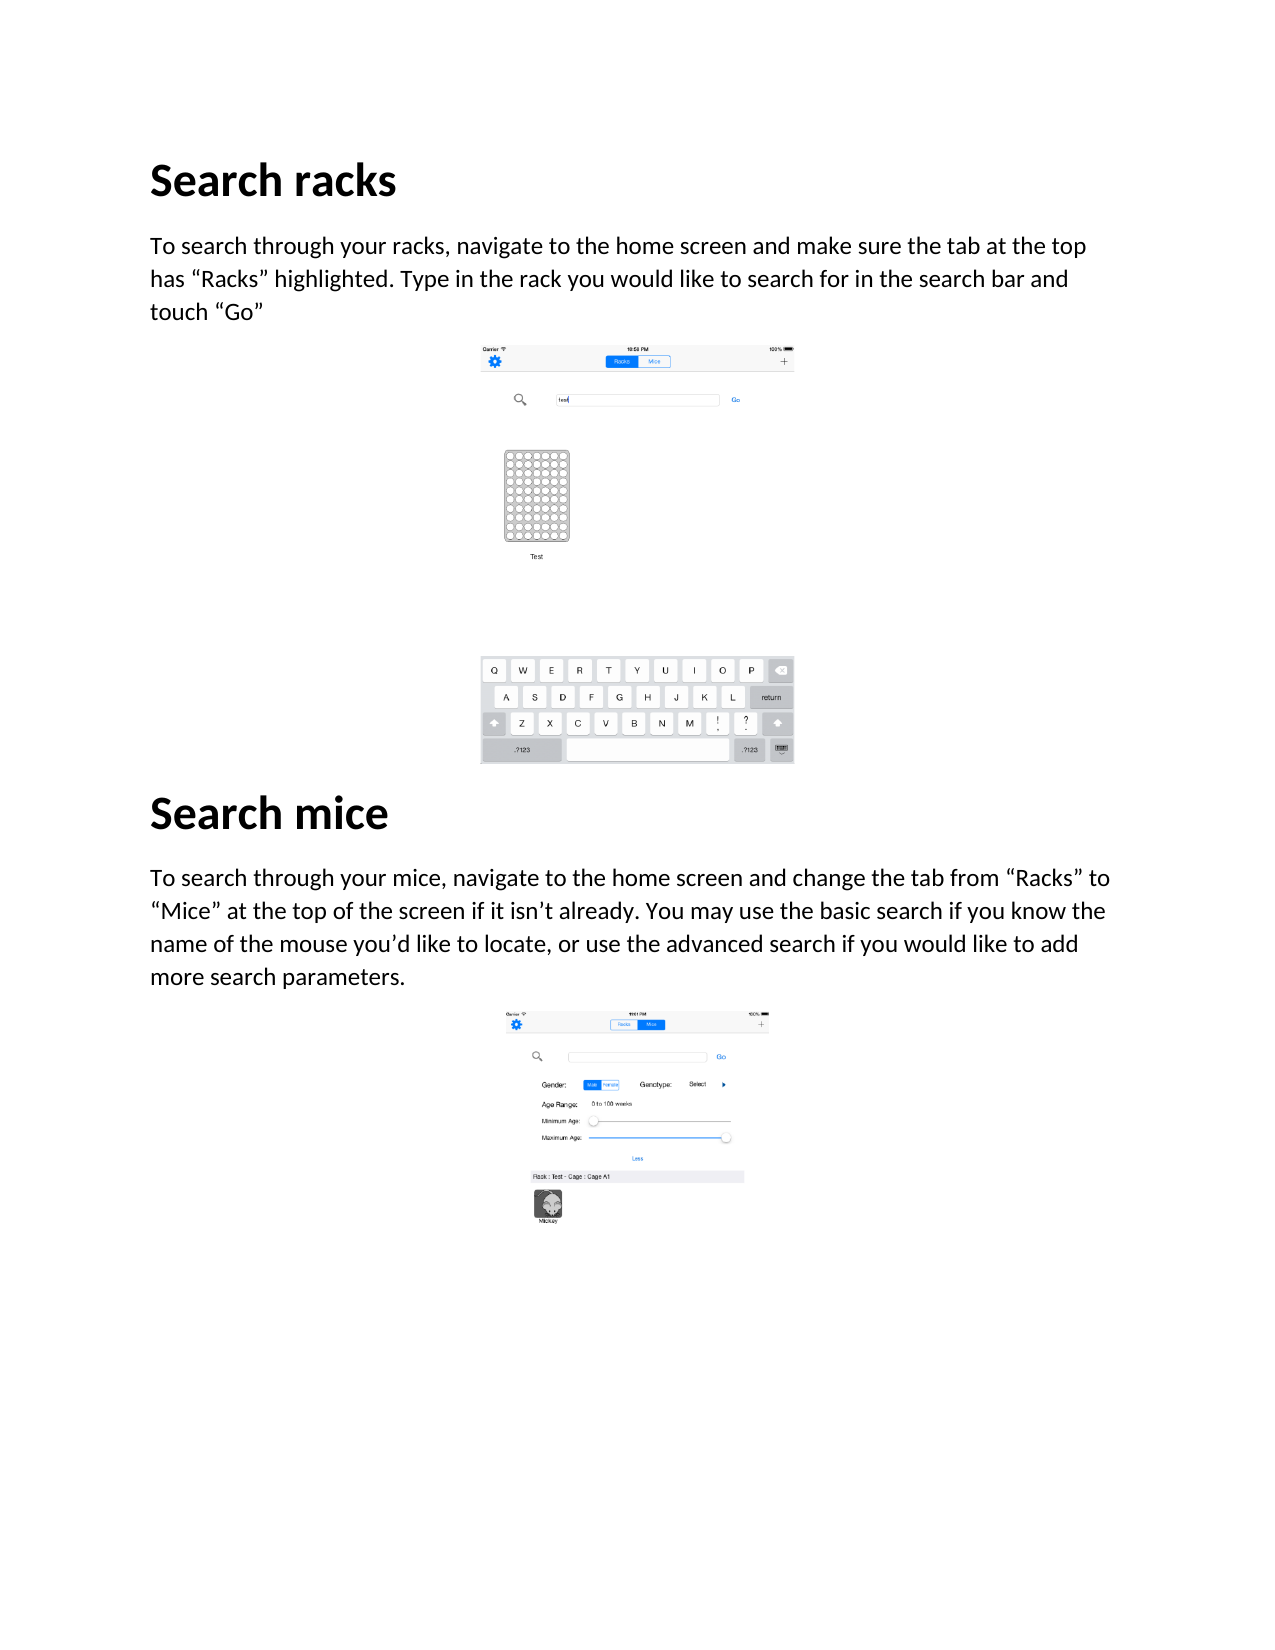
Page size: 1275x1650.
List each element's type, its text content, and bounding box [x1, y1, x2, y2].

picture [480, 345, 795, 764]
text Search mice [150, 783, 1125, 841]
text To search through your mice, navigate to the home screen and change the tab from “Racks” to “Mice” at the top of the screen if it isn’t already. You may use the basic search if you know the name of the mouse you’d like to locate, or use the advanced search if you would like to add more search parameters. [150, 863, 1125, 992]
text Search racks [150, 150, 1125, 208]
picture [506, 1011, 769, 1363]
text To search through your racks, navigate to the home screen and make sure the tab at the top has “Racks” highlighted. Type in the rack you would like to search for in the search bar and touch “Go” [150, 230, 1125, 326]
